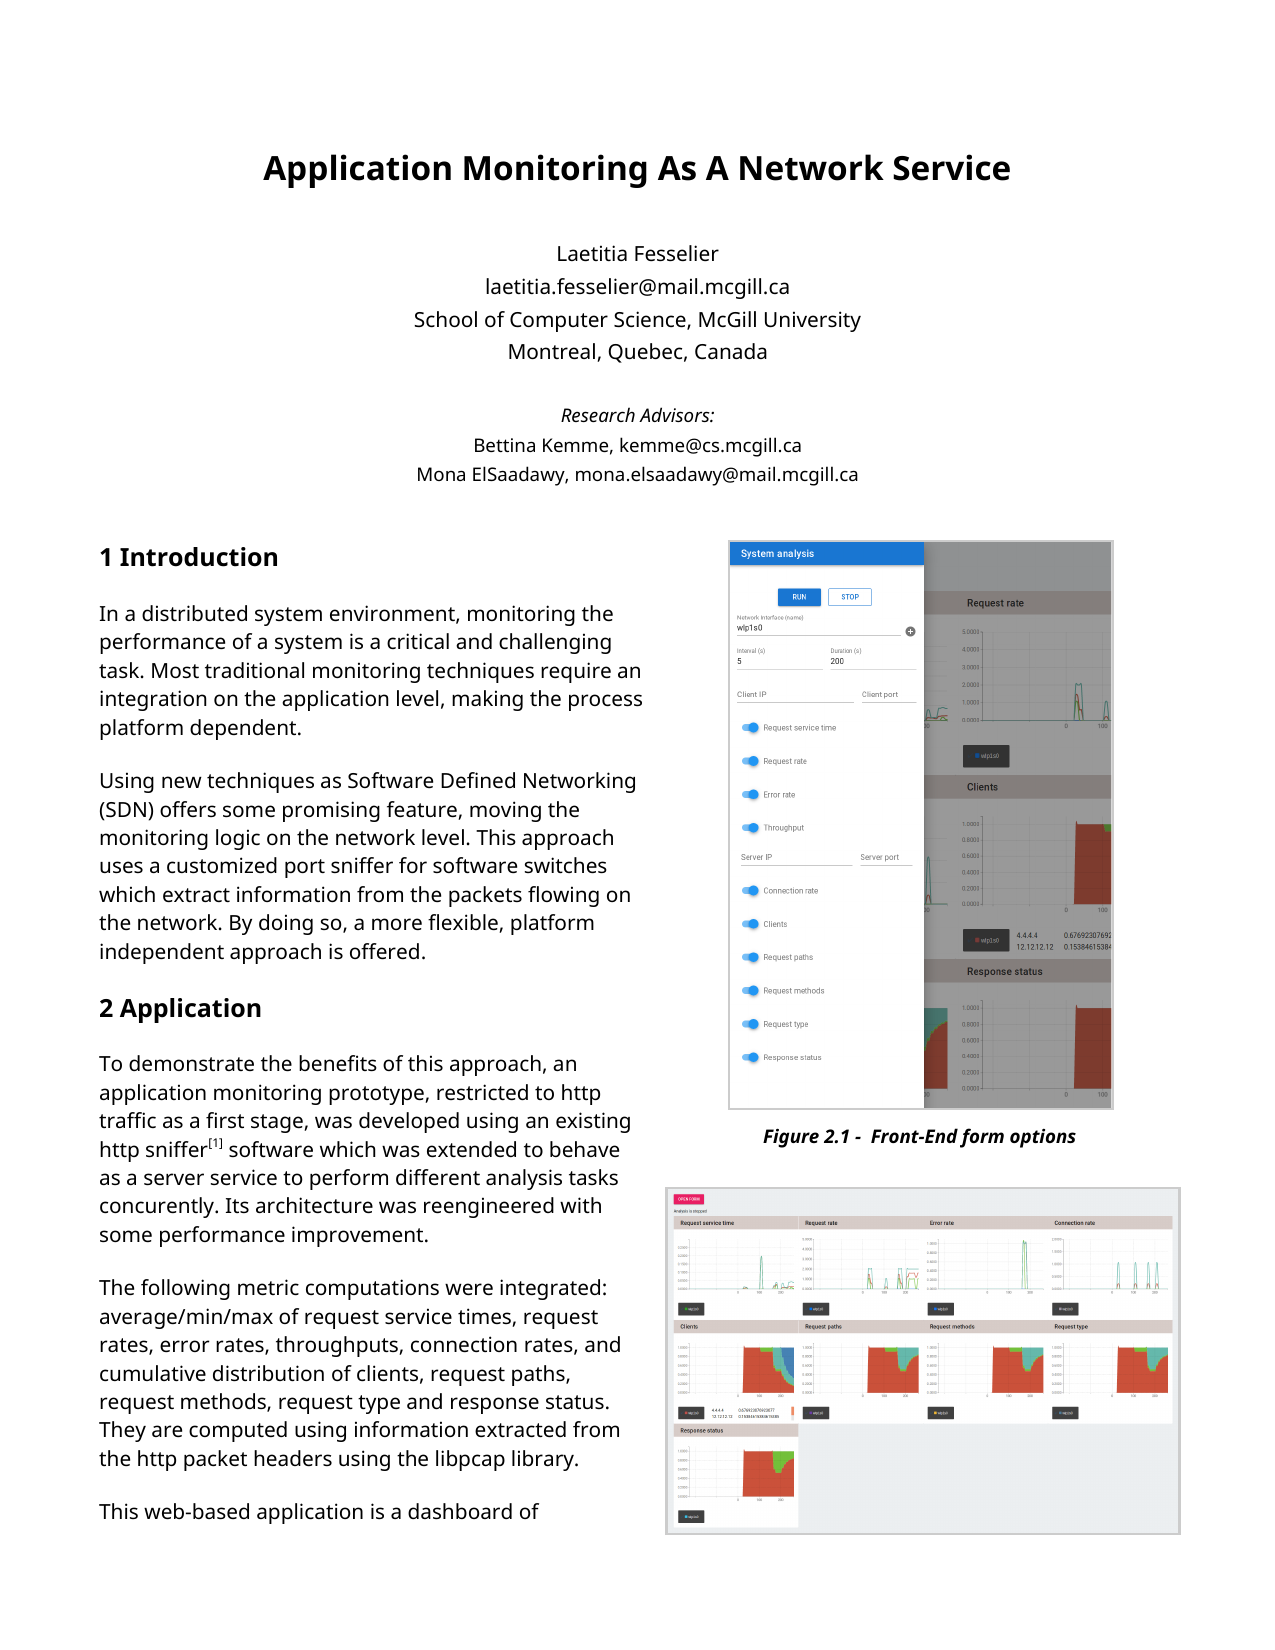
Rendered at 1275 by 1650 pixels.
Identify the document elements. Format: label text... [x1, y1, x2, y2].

text Application Monitoring As A Network Service [88, 144, 1186, 190]
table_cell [89, 530, 655, 1559]
picture [668, 1189, 1178, 1533]
table_header Laetitia Fesselier laetitia.fesselier@mail.mcgill.ca School of Computer Science, McGill University Montreal, Quebec, Canada Research Advisors: Bettina Kemme, kemme@cs.mcgill.ca Mona ElSaadawy, mona.elsaadawy@mail.mcgill.ca [89, 229, 1186, 529]
picture [730, 542, 1112, 1108]
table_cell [655, 530, 1186, 1559]
